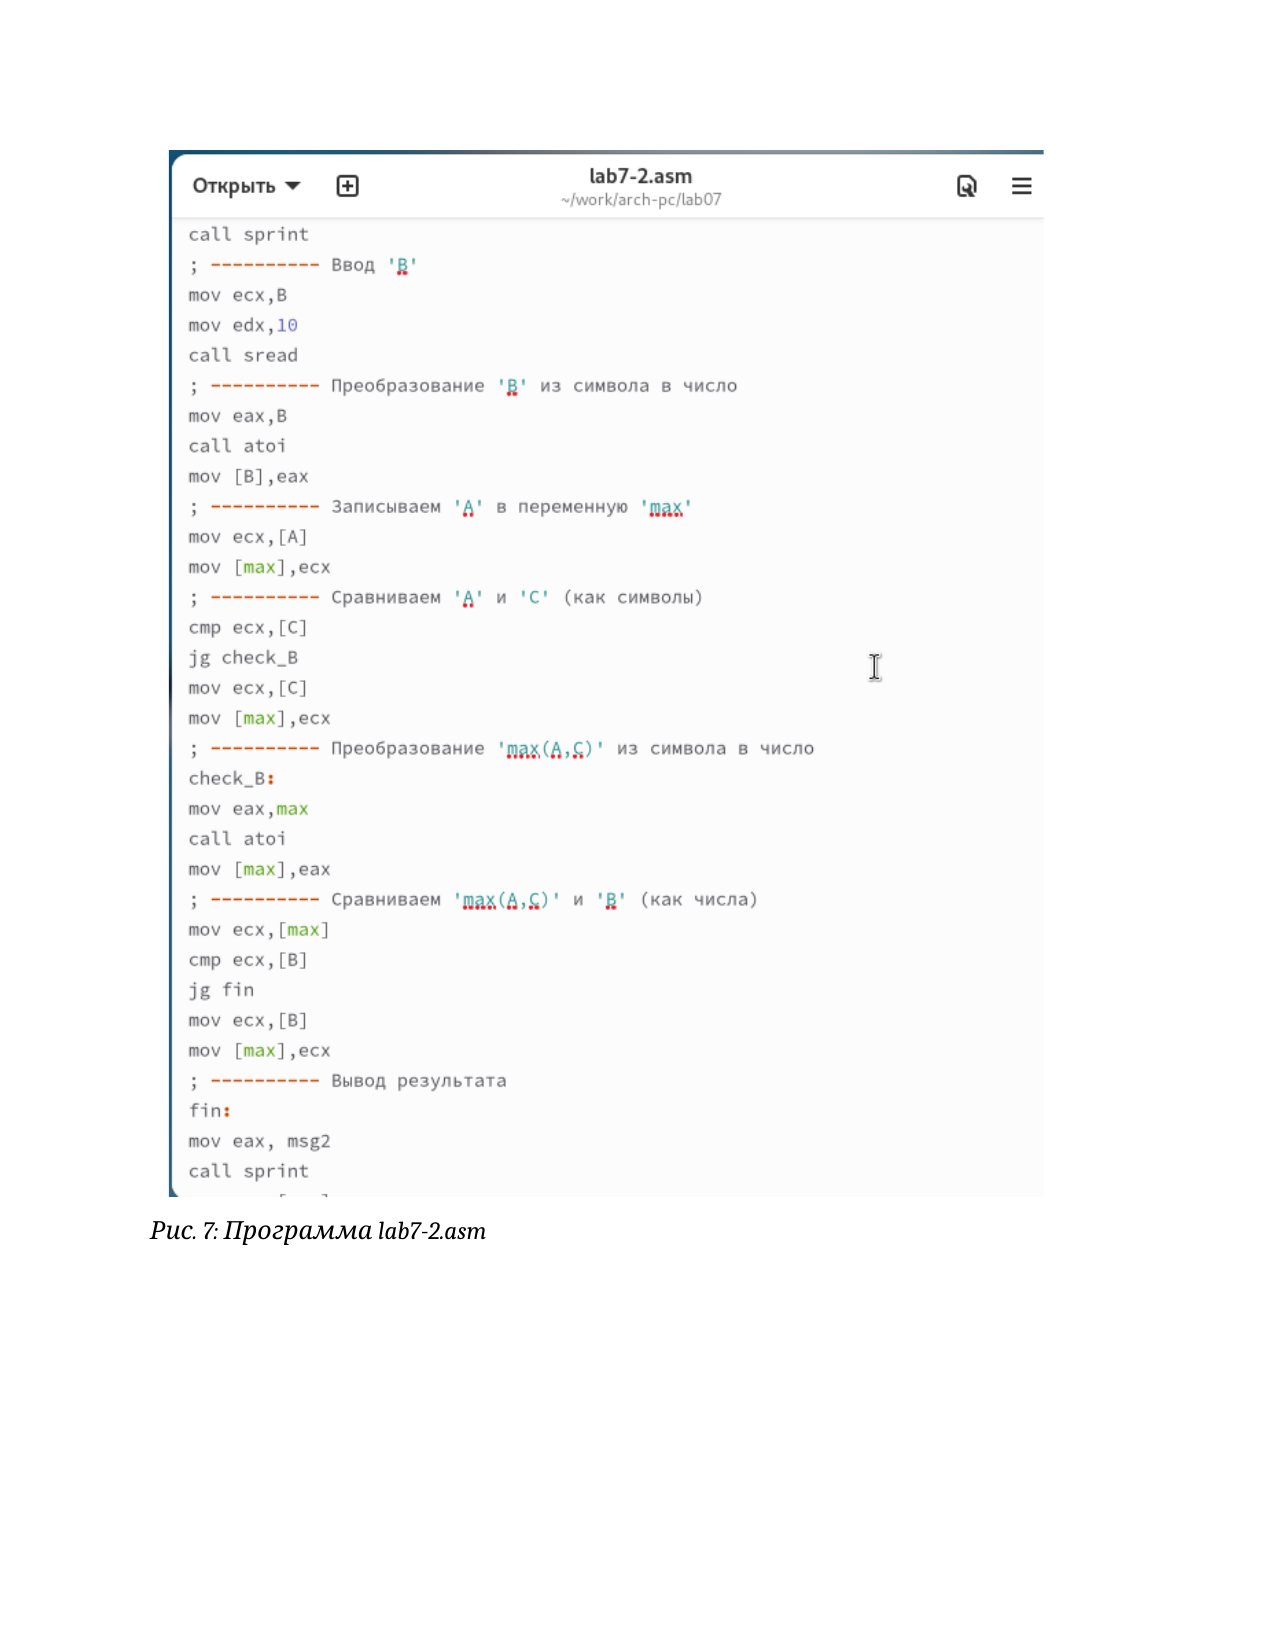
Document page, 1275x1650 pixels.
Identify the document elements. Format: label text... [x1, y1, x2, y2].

picture [168, 150, 1044, 1197]
text Рис. 7: Программа lab7-2.asm [150, 1217, 1125, 1246]
